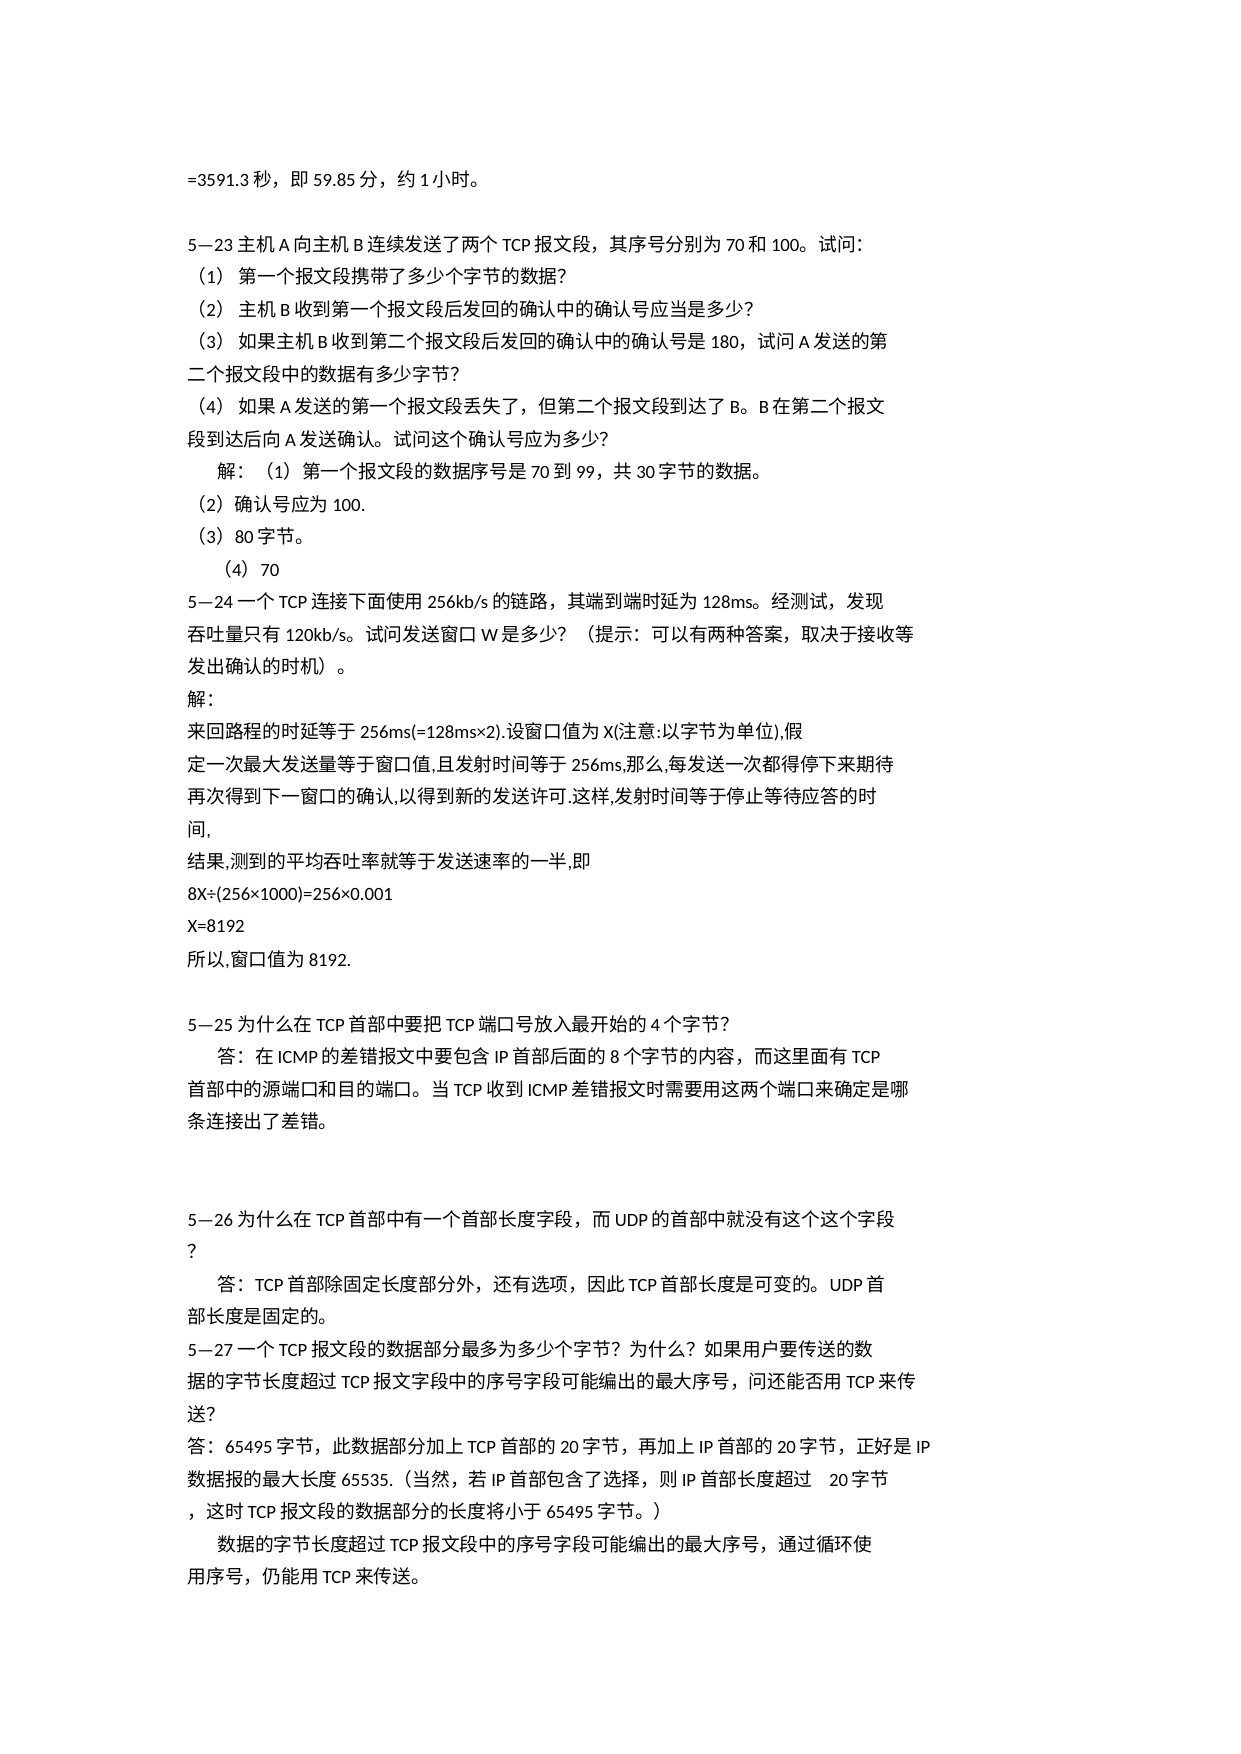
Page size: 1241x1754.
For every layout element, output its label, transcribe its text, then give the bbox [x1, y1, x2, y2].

text 据的字节长度超过TCP报文字段中的序号字段可能编出的最大序号，问还能否用TCP来传 [187, 1364, 1053, 1397]
text 二个报文段中的数据有多少字节？ （4） 如果A发送的第一个报文段丢失了，但第二个报文段到达了B。B在第二个报文 [187, 357, 1053, 422]
text 吞吐量只有120kb/s。试问发送窗口W是多少？（提示：可以有两种答案，取决于接收等 [187, 617, 1053, 649]
text 5—26 为什么在TCP首部中有一个首部长度字段，而UDP的首部中就没有这个这个字段 [187, 1169, 1053, 1234]
text 5—24 一个TCP连接下面使用256kb/s的链路，其端到端时延为128ms。经测试，发现 [187, 584, 1053, 617]
text ？ 答：TCP首部除固定长度部分外，还有选项，因此TCP首部长度是可变的。UDP首 [187, 1234, 1053, 1299]
text 5—23 主机A向主机B连续发送了两个TCP报文段，其序号分别为70和100。试问： （1） 第一个报文段携带了多少个字节的数据？ （2） 主机B收到第一个报文段后发回的确认中的确认号应当是多少？ （3） 如果主机B收到第二个报文段后发回的确认中的确认号是180，试问A发送的第 [187, 194, 1053, 357]
text 数据报的最大长度65535.（当然，若IP首部包含了选择，则IP首部长度超过 20字节 [187, 1462, 1053, 1494]
text 送？ 答：65495字节，此数据部分加上TCP首部的20字节，再加上IP首部的20字节，正好是IP [187, 1397, 1053, 1462]
text 条连接出了差错。 [187, 1104, 1053, 1169]
text ，这时TCP报文段的数据部分的长度将小于65495字节。） 数据的字节长度超过TCP报文段中的序号字段可能编出的最大序号，通过循环使 [187, 1494, 1053, 1559]
text =3591.3秒，即59.85分，约1小时。 [187, 162, 1053, 194]
text 段到达后向A发送确认。试问这个确认号应为多少？ 解：（1）第一个报文段的数据序号是70到99，共30字节的数据。 （2）确认号应为100. （3）80字节。 （4）70 [187, 422, 1053, 584]
text 首部中的源端口和目的端口。当TCP收到ICMP差错报文时需要用这两个端口来确定是哪 [187, 1072, 1053, 1104]
text 发出确认的时机）。 解： 来回路程的时延等于256ms(=128ms×2).设窗口值为X(注意:以字节为单位),假 定一次最大发送量等于窗口值,且发射时间等于256ms,那么,每发送一次都得停下来期待 再次得到下一窗口的确认,以得到新的发送许可.这样,发射时间等于停止等待应答的时 [187, 649, 1053, 812]
text 间, 结果,测到的平均吞吐率就等于发送速率的一半,即 8X÷(256×1000)=256×0.001 X=8192 所以,窗口值为8192. 5—25 为什么在TCP首部中要把TCP端口号放入最开始的4个字节？ 答：在ICMP的差错报文中要包含IP首部后面的8个字节的内容，而这里面有TCP [187, 812, 1053, 1072]
text 用序号，仍能用TCP来传送。 [187, 1559, 1053, 1592]
text 部长度是固定的。 [187, 1299, 1053, 1332]
text 5—27 一个TCP报文段的数据部分最多为多少个字节？为什么？如果用户要传送的数 [187, 1332, 1053, 1364]
